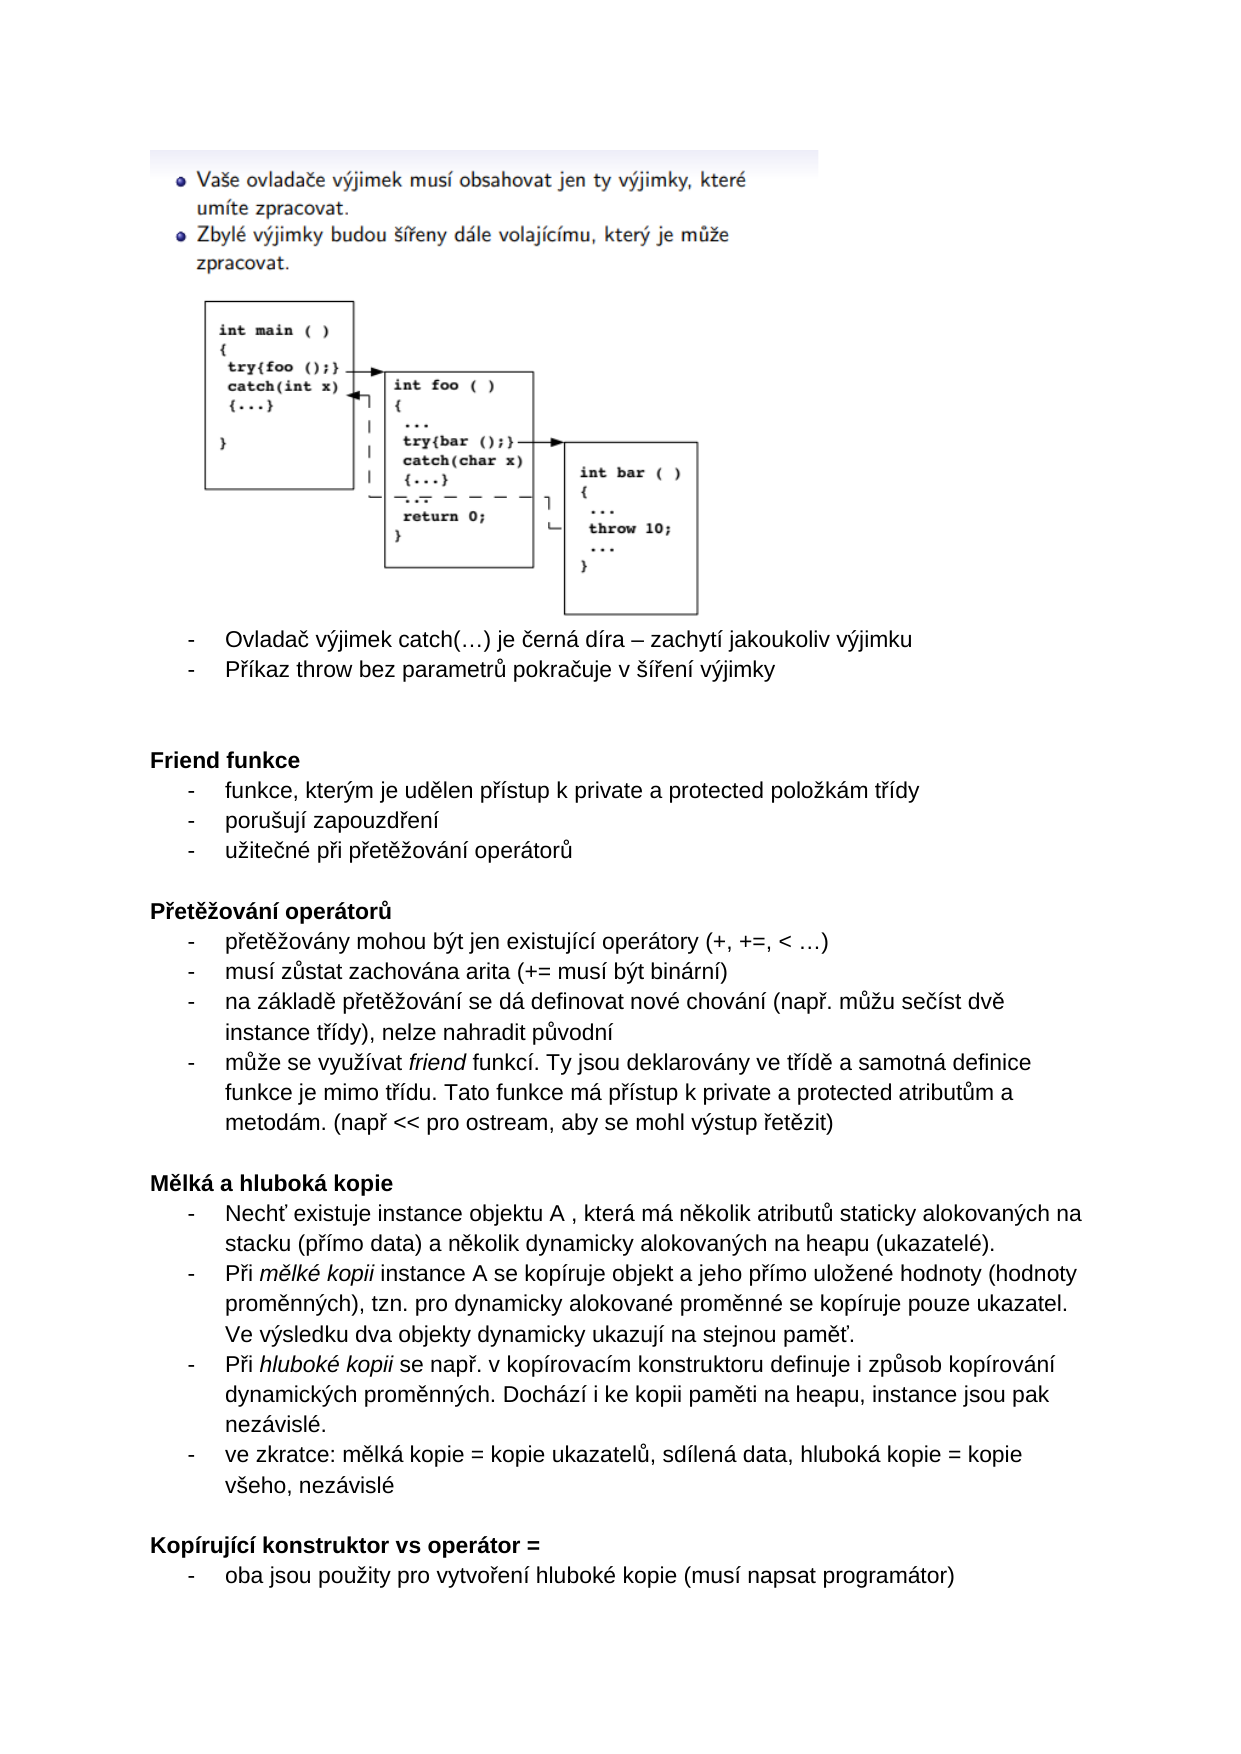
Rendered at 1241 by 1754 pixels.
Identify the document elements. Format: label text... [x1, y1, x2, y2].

list porušují zapouzdření [187, 807, 1090, 833]
list užitečné při přetěžování operátorů [187, 837, 1090, 863]
list Při mělké kopii instance A se kopíruje objekt a jeho přímo uložené hodnoty (hodnoty proměnných), tzn. pro dynamicky alokované proměnné se kopíruje pouze ukazatel. Ve výsledku dva objekty dynamicky ukazují na stejnou paměť. [187, 1260, 1090, 1347]
text Přetěžování operátorů [150, 898, 1090, 924]
list musí zůstat zachována arita (+= musí být binární) [187, 958, 1090, 984]
text Kopírující konstruktor vs operátor = [150, 1532, 1090, 1558]
text Mělká a hluboká kopie [150, 1169, 1090, 1196]
picture [150, 150, 819, 622]
list ve zkratce: mělká kopie = kopie ukazatelů, sdílená data, hluboká kopie = kopie všeho, nezávislé [187, 1441, 1090, 1498]
list Ovladač výjimek catch(…) je černá díra – zachytí jakoukoliv výjimku [187, 626, 1090, 652]
list na základě přetěžování se dá definovat nové chování (např. můžu sečíst dvě instance třídy), nelze nahradit původní [187, 988, 1090, 1045]
list Při hluboké kopii se např. v kopírovacím konstruktoru definuje i způsob kopírování dynamických proměnných. Dochází i ke kopii paměti na heapu, instance jsou pak nezávislé. [187, 1351, 1090, 1437]
list přetěžovány mohou být jen existující operátory (+, +=, < …) [187, 928, 1090, 954]
text Friend funkce [150, 747, 1090, 773]
list oba jsou použity pro vytvoření hluboké kopie (musí napsat programátor) [187, 1562, 1090, 1588]
list Příkaz throw bez parametrů pokračuje v šíření výjimky [187, 656, 1090, 682]
list může se využívat friend funkcí. Ty jsou deklarovány ve třídě a samotná definice funkce je mimo třídu. Tato funkce má přístup k private a protected atributům a metodám. (např << pro ostream, aby se mohl výstup řetězit) [187, 1049, 1090, 1135]
list funkce, kterým je udělen přístup k private a protected položkám třídy [187, 777, 1090, 803]
list Nechť existuje instance objektu A , která má několik atributů staticky alokovaných na stacku (přímo data) a několik dynamicky alokovaných na heapu (ukazatelé). [187, 1200, 1090, 1256]
